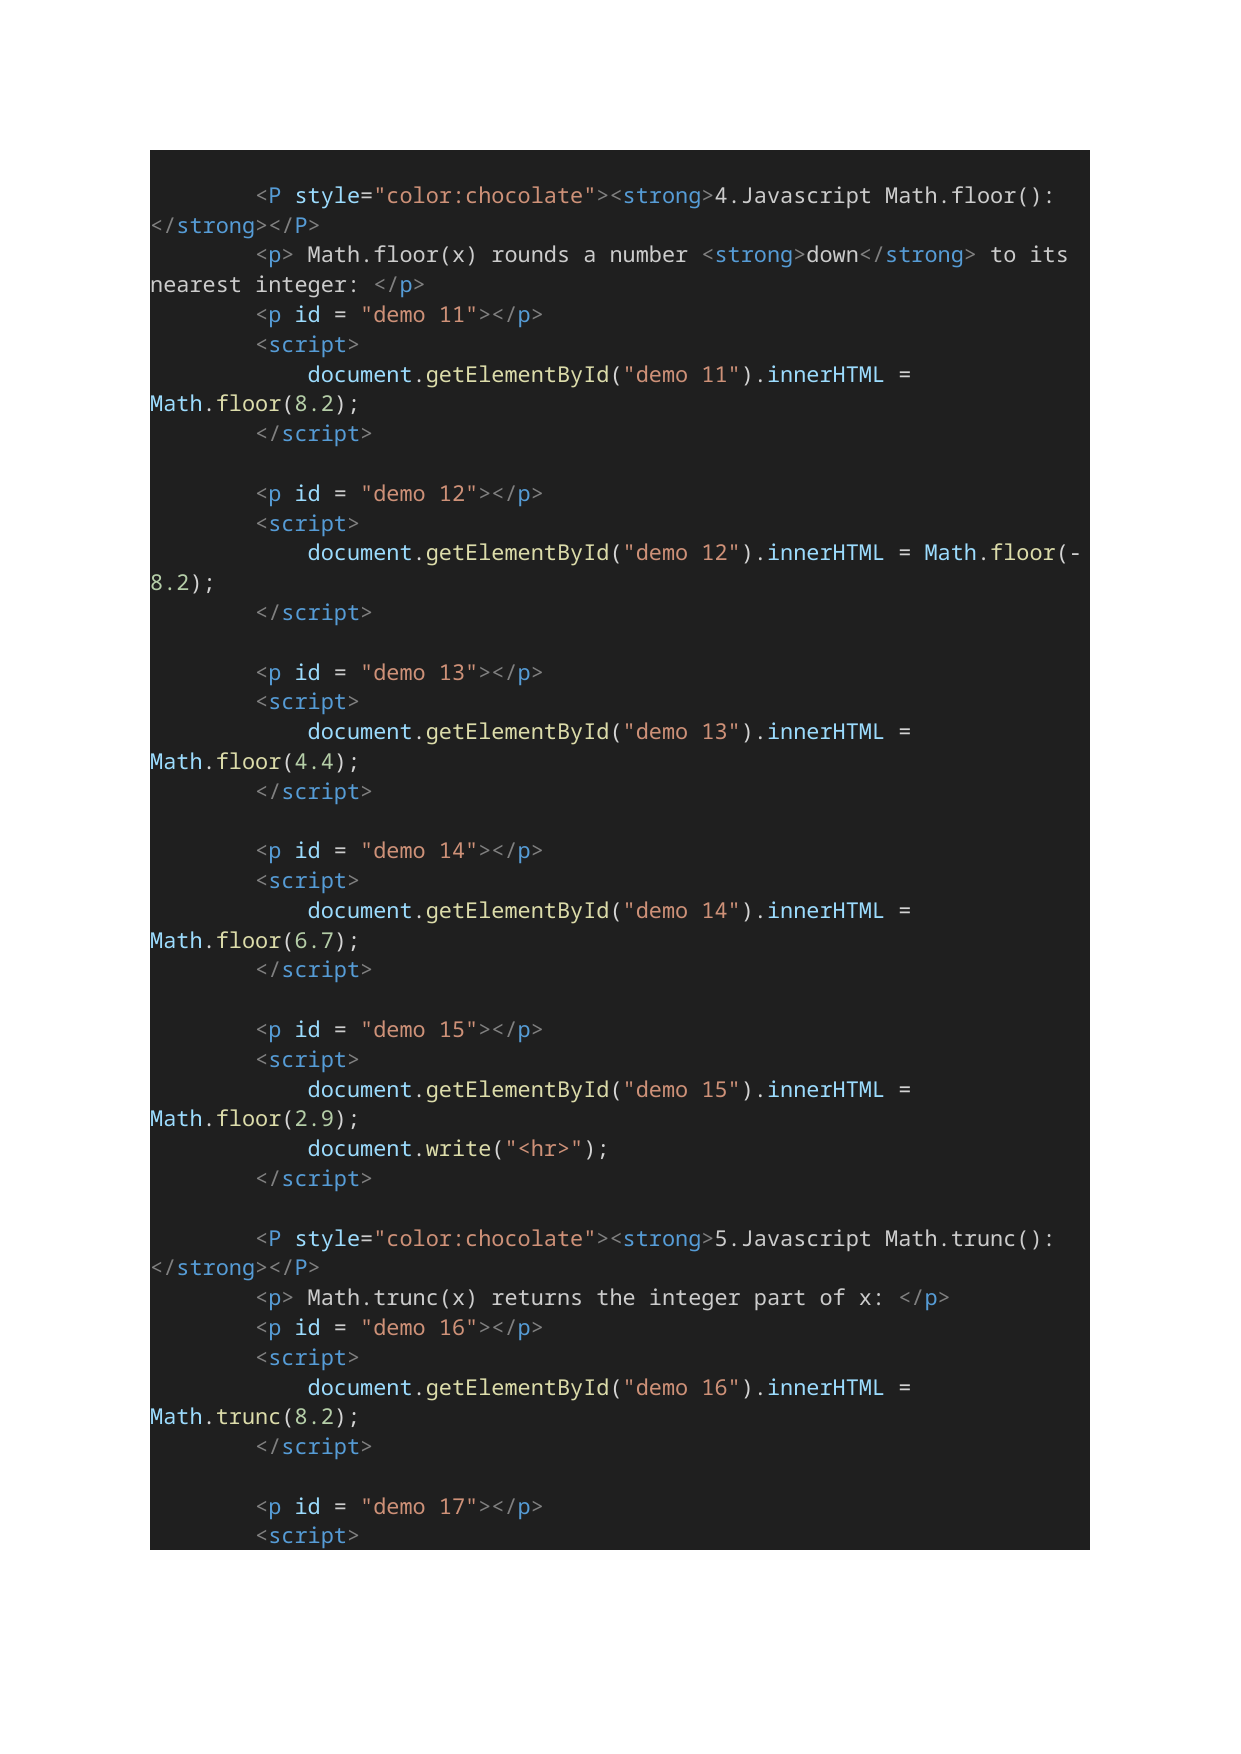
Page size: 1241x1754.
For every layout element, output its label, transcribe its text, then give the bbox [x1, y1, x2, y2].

text <p id = "demo 15"></p> [150, 1014, 1090, 1044]
text <p id = "demo 12"></p> [150, 478, 1090, 507]
text <p id = "demo 11"></p> [150, 299, 1090, 329]
text <script> [150, 686, 1090, 716]
text <script> [150, 1044, 1090, 1073]
text document.getElementById("demo 15").innerHTML = Math.floor(2.9); [150, 1073, 1090, 1133]
text <script> [150, 865, 1090, 895]
text <p id = "demo 16"></p> [150, 1312, 1090, 1342]
text </script> [150, 954, 1090, 984]
text </script> [150, 1431, 1090, 1461]
text </script> [150, 1163, 1090, 1193]
text document.getElementById("demo 14").innerHTML = Math.floor(6.7); [150, 895, 1090, 954]
text document.getElementById("demo 16").innerHTML = Math.trunc(8.2); [150, 1371, 1090, 1431]
text document.getElementById("demo 11").innerHTML = Math.floor(8.2); [150, 358, 1090, 418]
text <script> [150, 1520, 1090, 1550]
text document.getElementById("demo 12").innerHTML = Math.floor(-8.2); [150, 537, 1090, 597]
text <script> [150, 329, 1090, 358]
text </script> [150, 776, 1090, 805]
text document.getElementById("demo 13").innerHTML = Math.floor(4.4); [150, 716, 1090, 776]
text <script> [150, 1342, 1090, 1371]
text <p> Math.trunc(x) returns the integer part of x: </p> [150, 1282, 1090, 1312]
text </script> [150, 597, 1090, 627]
text </script> [150, 418, 1090, 448]
text <p id = "demo 13"></p> [150, 656, 1090, 686]
text <P style="color:chocolate"><strong>4.Javascript Math.floor(): </strong></P> [150, 180, 1090, 239]
text <p id = "demo 14"></p> [150, 835, 1090, 865]
text <P style="color:chocolate"><strong>5.Javascript Math.trunc(): </strong></P> [150, 1222, 1090, 1282]
text <p> Math.floor(x) rounds a number <strong>down</strong> to its nearest integer: </p> [150, 239, 1090, 299]
text <p id = "demo 17"></p> [150, 1491, 1090, 1520]
text document.write("<hr>"); [150, 1133, 1090, 1163]
text <script> [150, 507, 1090, 537]
